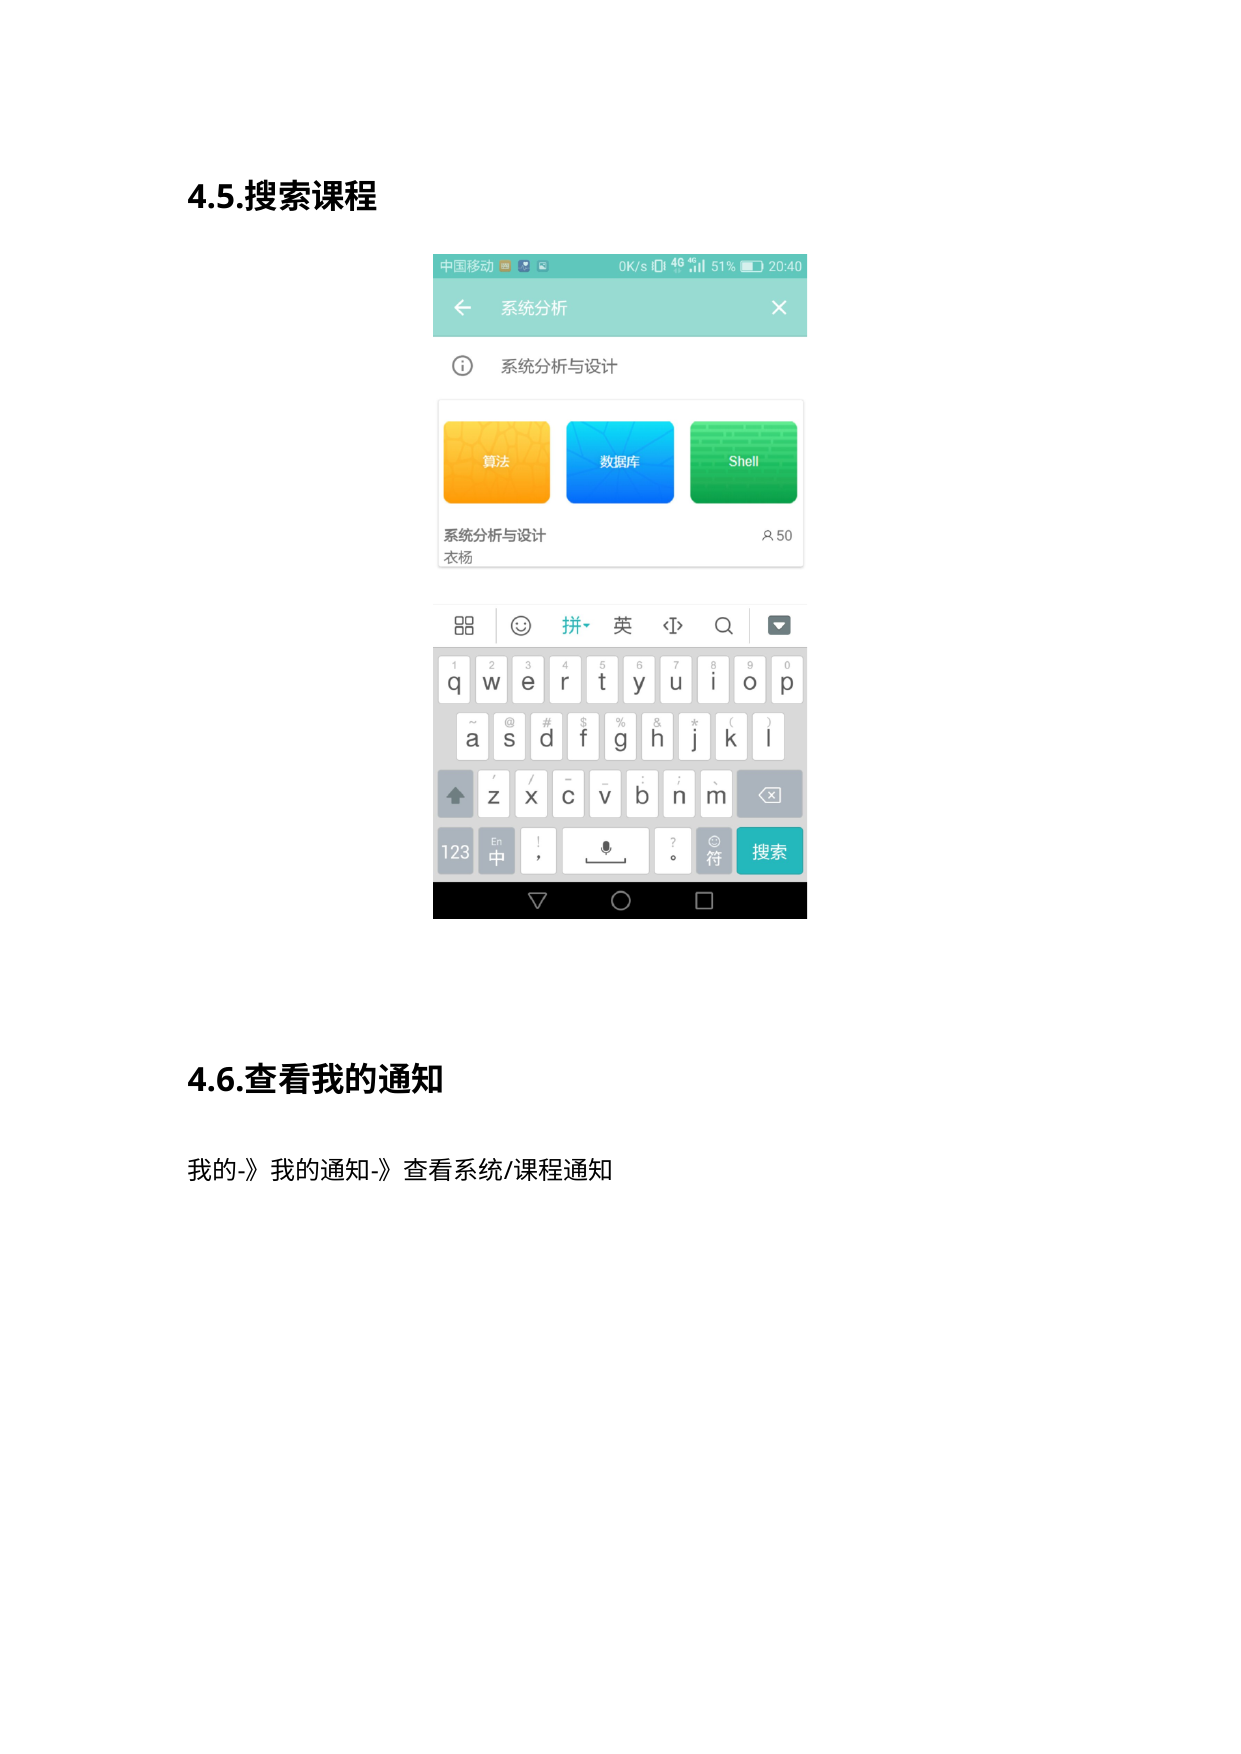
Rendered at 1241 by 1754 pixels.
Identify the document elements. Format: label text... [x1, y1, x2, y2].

text 4.6.查看我的通知 [187, 1044, 1053, 1109]
text 我的-》我的通知-》查看系统/课程通知 [187, 1136, 1053, 1201]
text 4.5.搜索课程 [187, 162, 1053, 227]
picture [433, 254, 808, 919]
